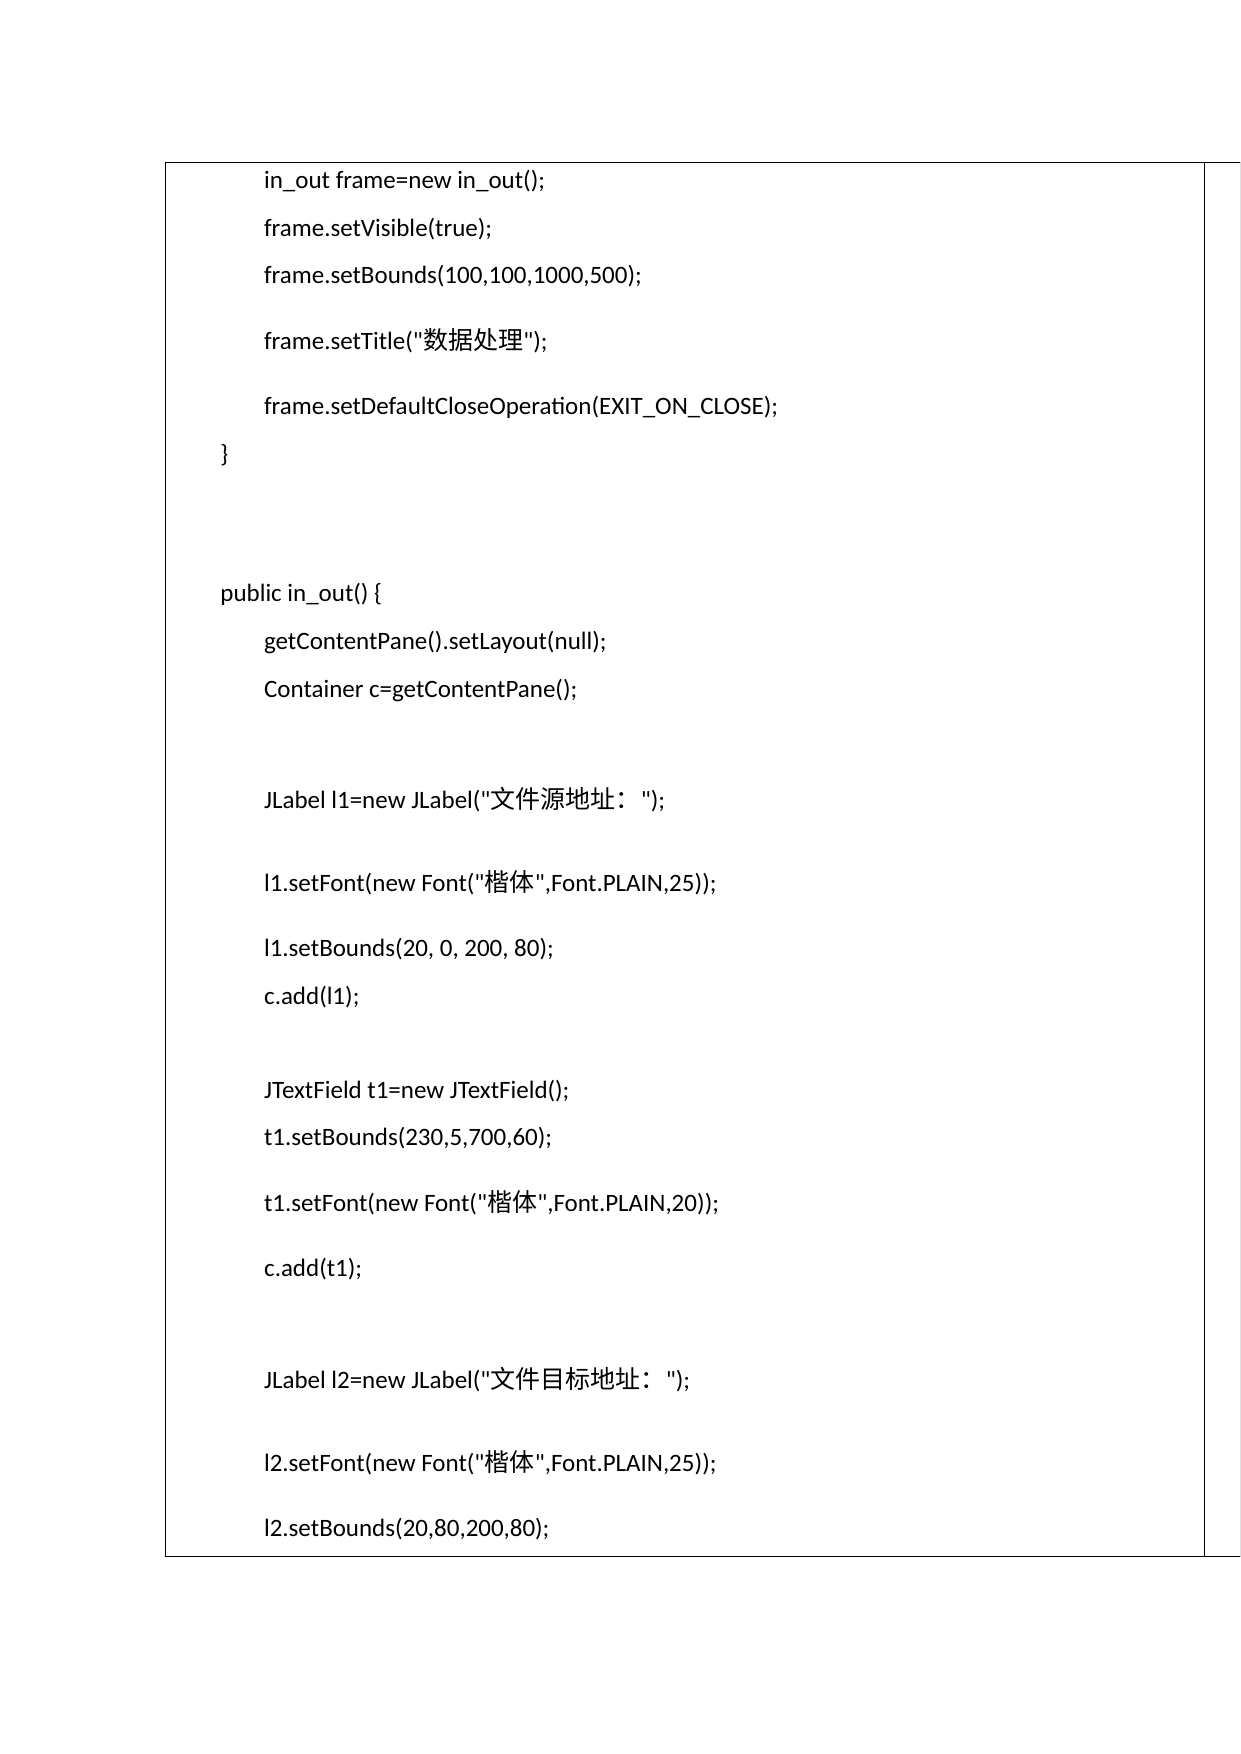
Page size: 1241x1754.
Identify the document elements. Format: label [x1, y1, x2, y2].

table_cell [166, 163, 1204, 1556]
table_cell [1205, 163, 1240, 1556]
